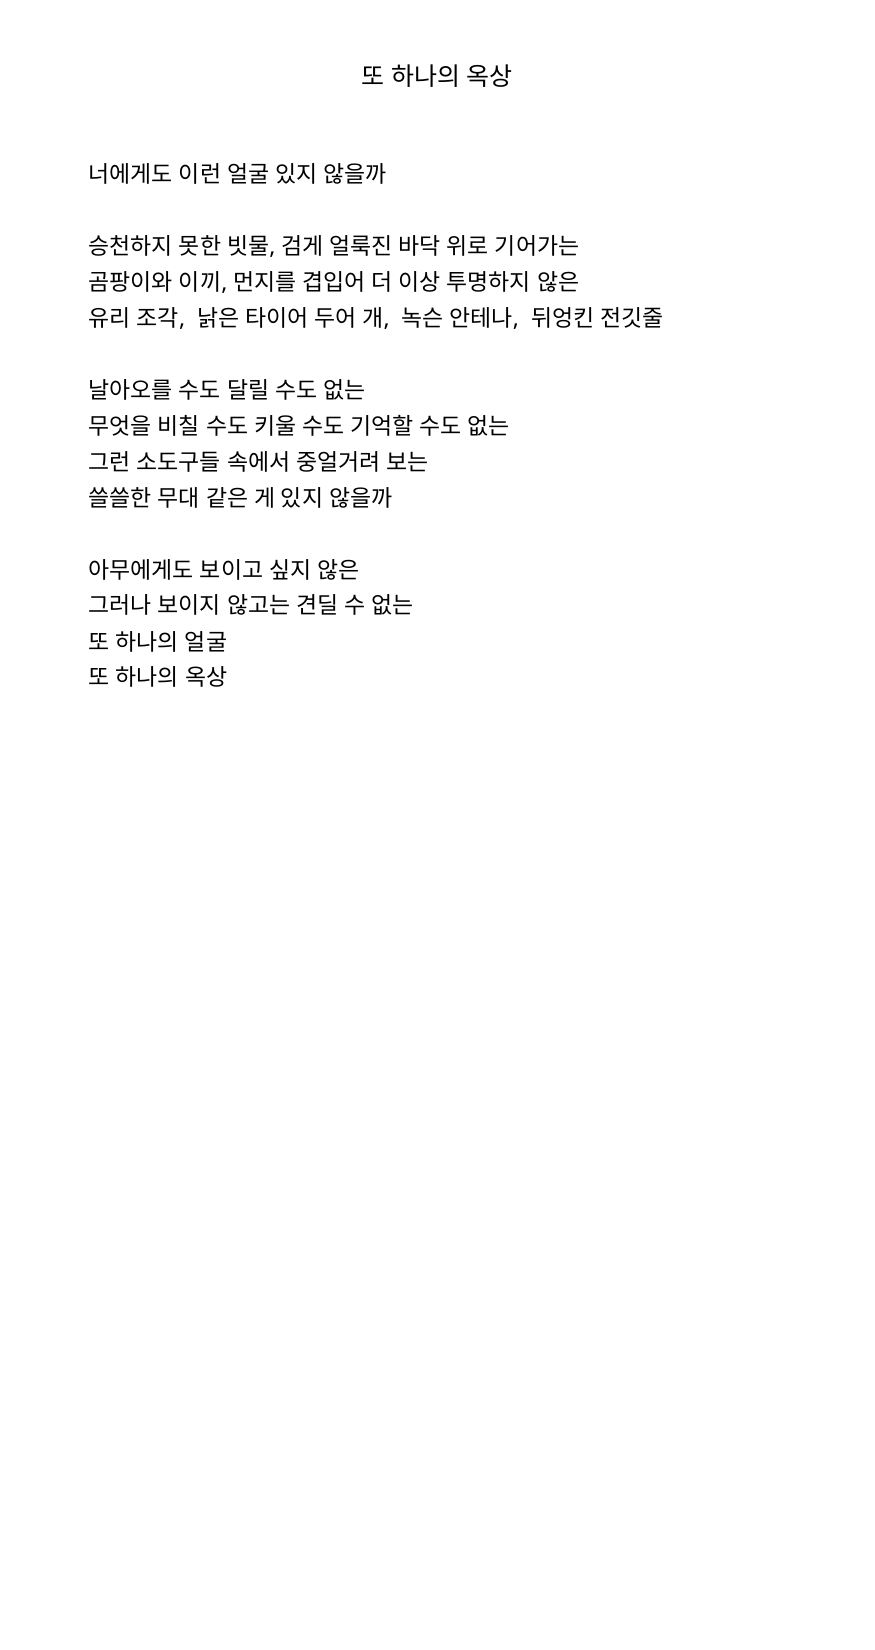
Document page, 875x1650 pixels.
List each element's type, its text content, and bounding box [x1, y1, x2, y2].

text 너에게도 이런 얼굴 있지 않을까 승천하지 못한 빗물, 검게 얼룩진 바닥 위로 기어가는 곰팡이와 이끼, 먼지를 겹입어 더 이상 투명하지 않은 유리 조각, 낡은 타이어 두어 개, 녹슨 안테나, 뒤엉킨 전깃줄 날아오를 수도 달릴 수도 없는 무엇을 비칠 수도 키울 수도 기억할 수도 없는 그런 소도구들 속에서 중얼거려 보는 쓸쓸한 무대 같은 게 있지 않을까 아무에게도 보이고 싶지 않은 그러나 보이지 않고는 견딜 수 없는 또 하나의 얼굴 또 하나의 옥상 [88, 158, 786, 728]
text 또 하나의 옥상 [88, 59, 786, 132]
